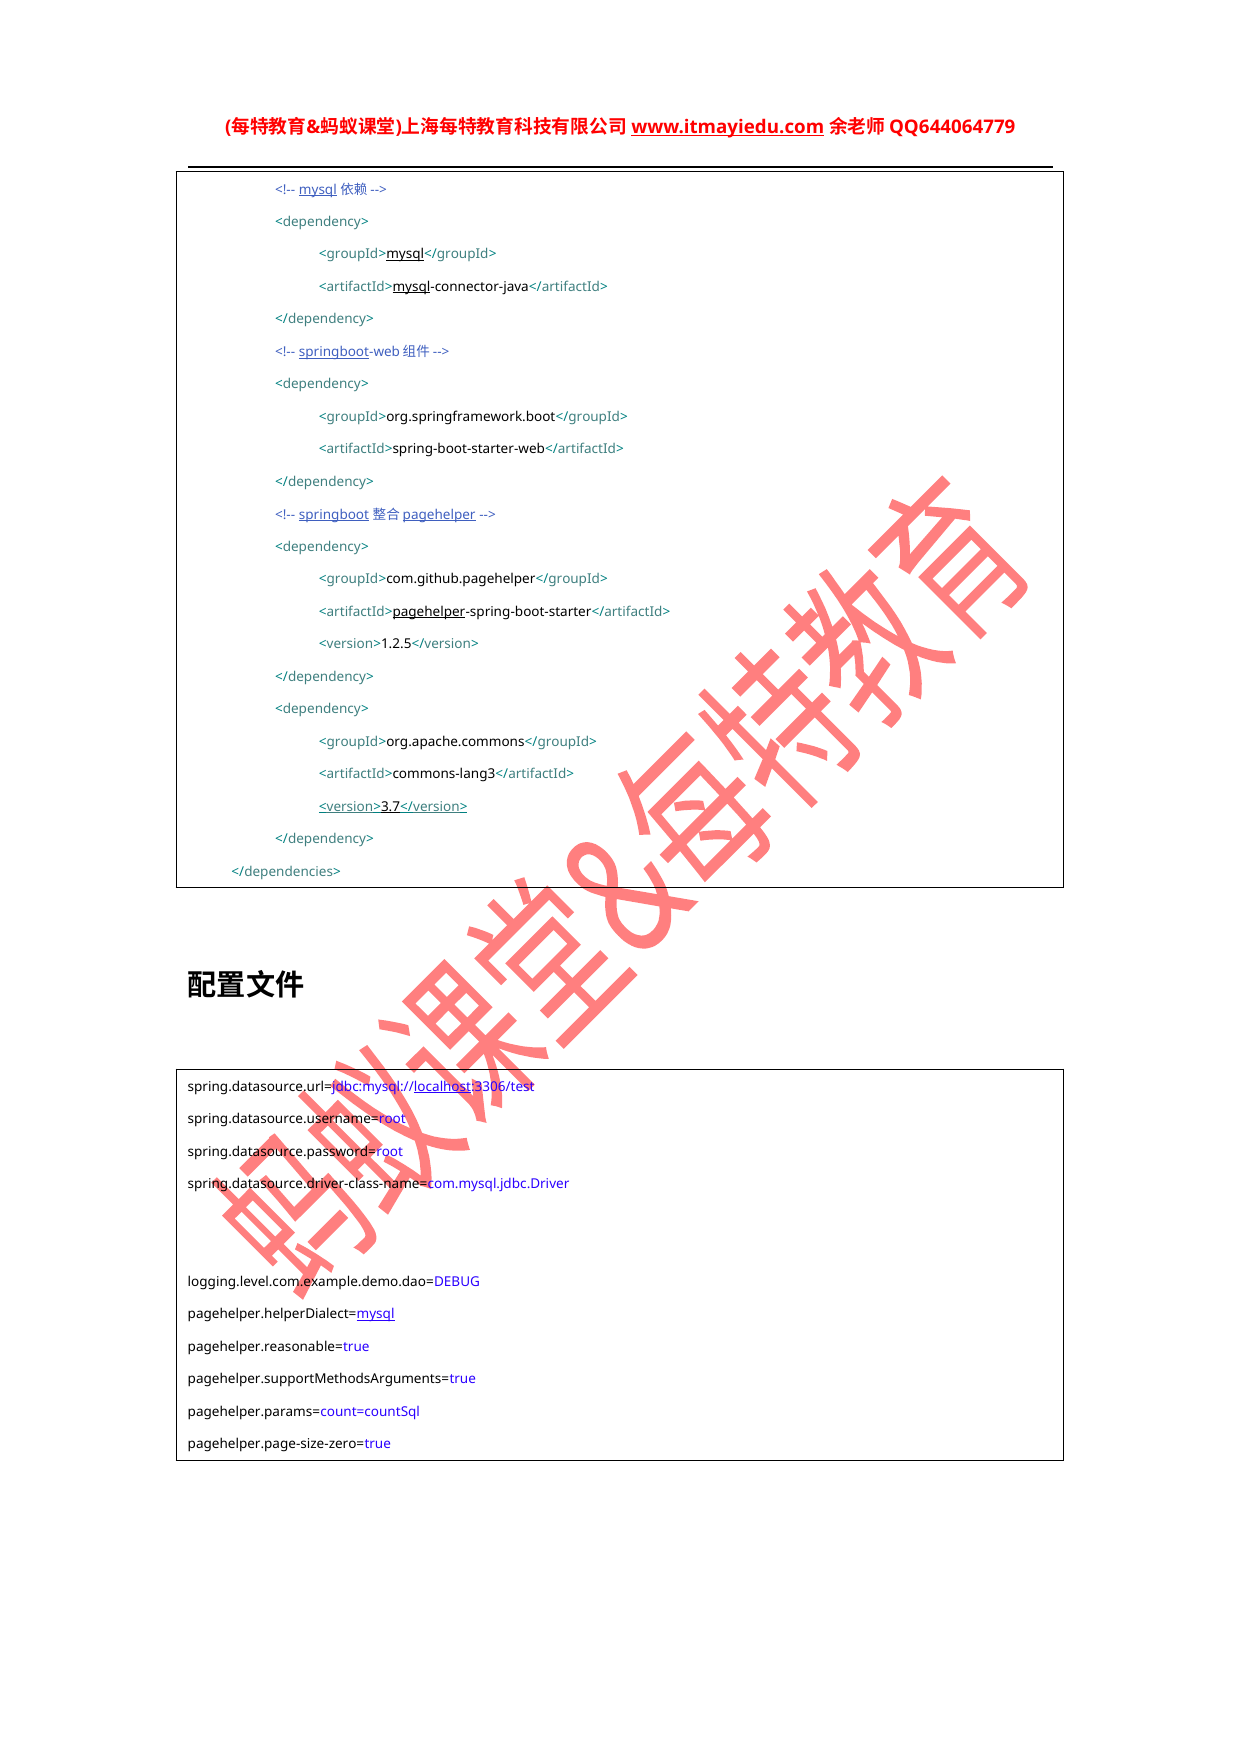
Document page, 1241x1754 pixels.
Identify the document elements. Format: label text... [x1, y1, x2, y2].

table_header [177, 172, 1063, 887]
table_header spring.datasource.url=jdbc:mysql://localhost:3306/test spring.datasource.username=root spring.datasource.password=root spring.datasource.driver-class-name=com.mysql.jdbc.Driver logging.level.com.example.demo.dao=DEBUG pagehelper.helperDialect=mysql pagehelper.reasonable=true pagehelper.supportMethodsArguments=true pagehelper.params=count=countSql pagehelper.page-size-zero=true [177, 1070, 1063, 1459]
subtitle 配置文件 [187, 950, 1053, 1015]
